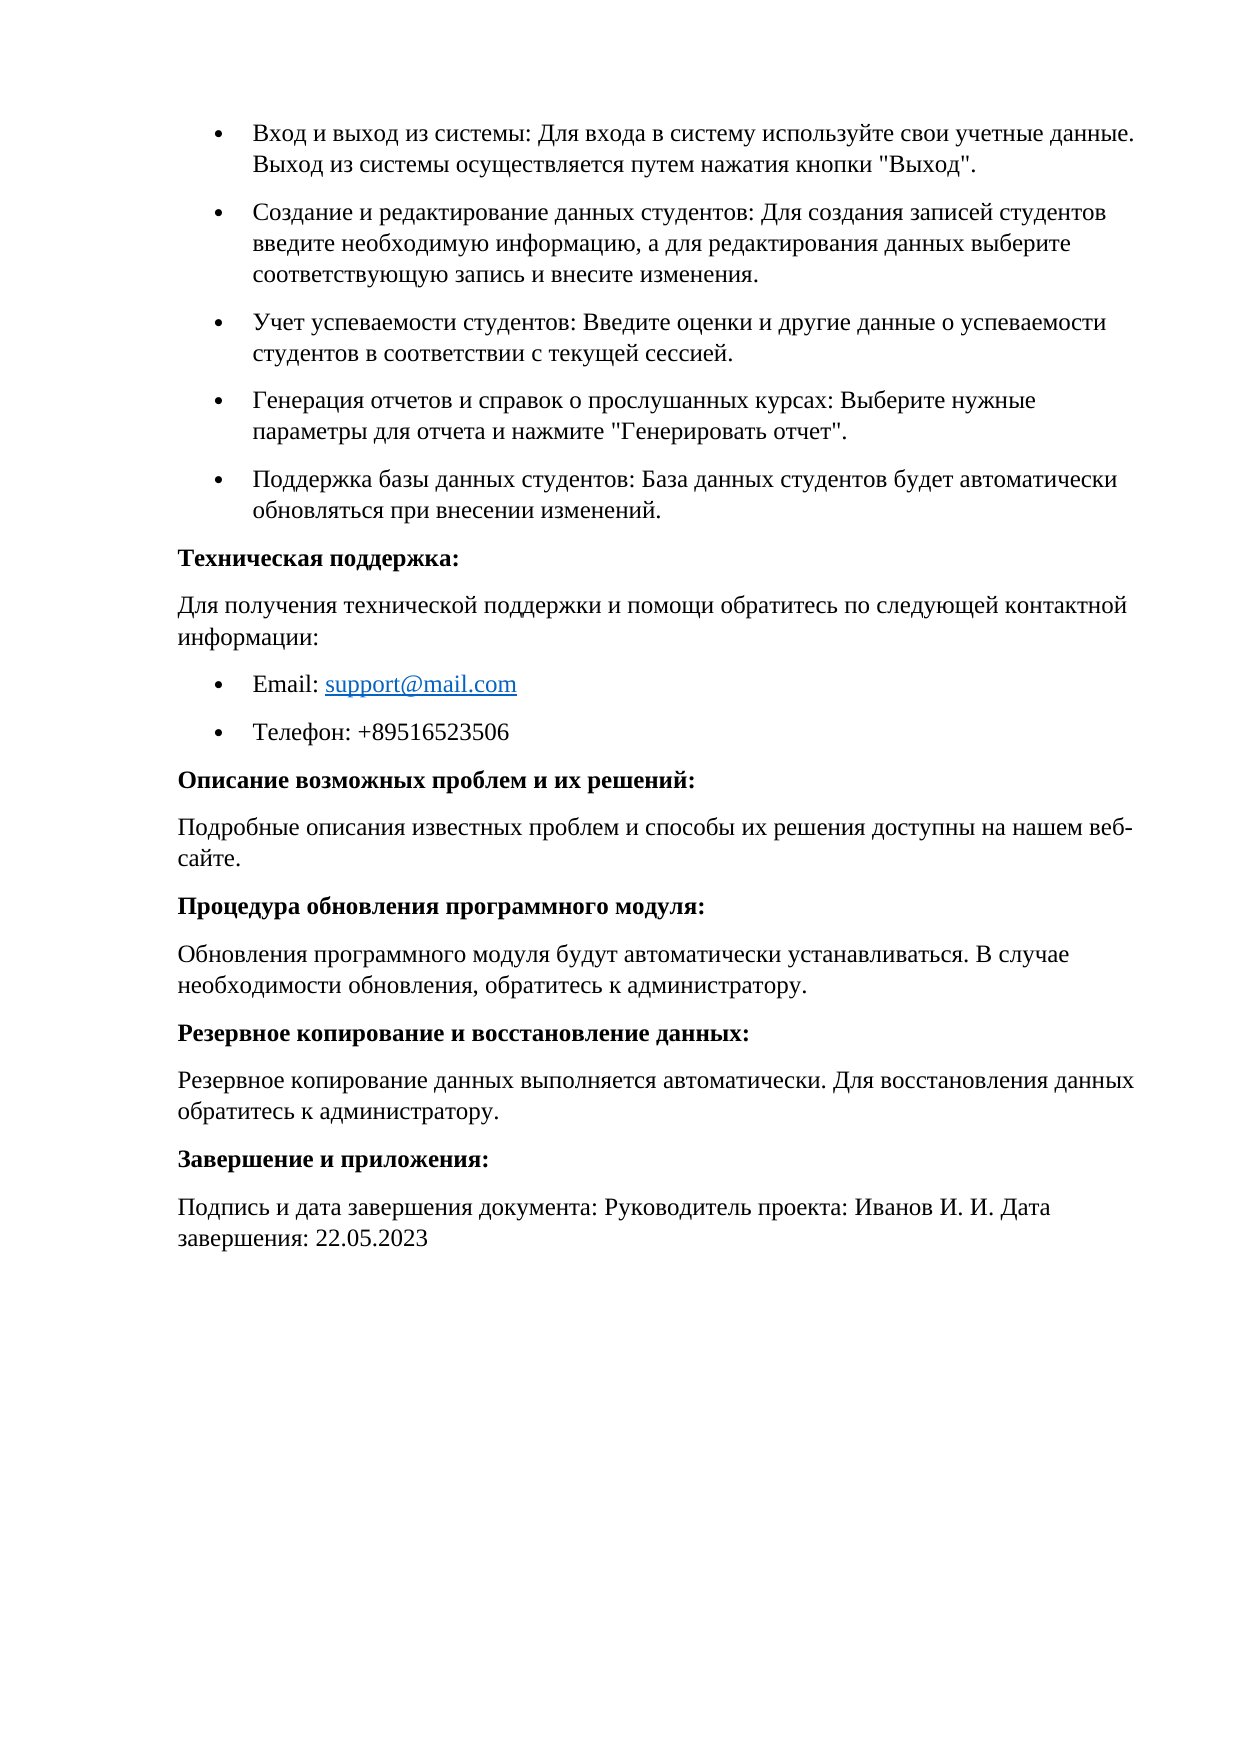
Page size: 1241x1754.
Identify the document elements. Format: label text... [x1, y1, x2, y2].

list Генерация отчетов и справок о прослушанных курсах: Выберите нужные параметры для отчета и нажмите "Генерировать отчет". [215, 385, 1152, 445]
text Резервное копирование данных выполняется автоматически. Для восстановления данных обратитесь к администратору. [177, 1065, 1152, 1125]
text Техническая поддержка: [177, 543, 1152, 572]
text Процедура обновления программного модуля: [177, 891, 1152, 920]
text Резервное копирование и восстановление данных: [177, 1018, 1152, 1046]
list Email: support@mail.com [215, 669, 1152, 698]
list Учет успеваемости студентов: Введите оценки и другие данные о успеваемости студентов в соответствии с текущей сессией. [215, 307, 1152, 366]
list Создание и редактирование данных студентов: Для создания записей студентов введите необходимую информацию, а для редактирования данных выберите соответствующую запись и внесите изменения. [215, 197, 1152, 288]
text Для получения технической поддержки и помощи обратитесь по следующей контактной информации: [177, 591, 1152, 650]
list Поддержка базы данных студентов: База данных студентов будет автоматически обновляться при внесении изменений. [215, 464, 1152, 524]
text Описание возможных проблем и их решений: [177, 765, 1152, 793]
text Завершение и приложения: [177, 1144, 1152, 1173]
list Вход и выход из системы: Для входа в систему используйте свои учетные данные. Выход из системы осуществляется путем нажатия кнопки "Выход". [215, 118, 1152, 178]
list Телефон: +89516523506 [215, 717, 1152, 746]
text Подпись и дата завершения документа: Руководитель проекта: Иванов И. И. Дата завершения: 22.05.2023 [177, 1192, 1152, 1252]
text Обновления программного модуля будут автоматически устанавливаться. В случае необходимости обновления, обратитесь к администратору. [177, 939, 1152, 999]
text Подробные описания известных проблем и способы их решения доступны на нашем веб-сайте. [177, 812, 1152, 872]
